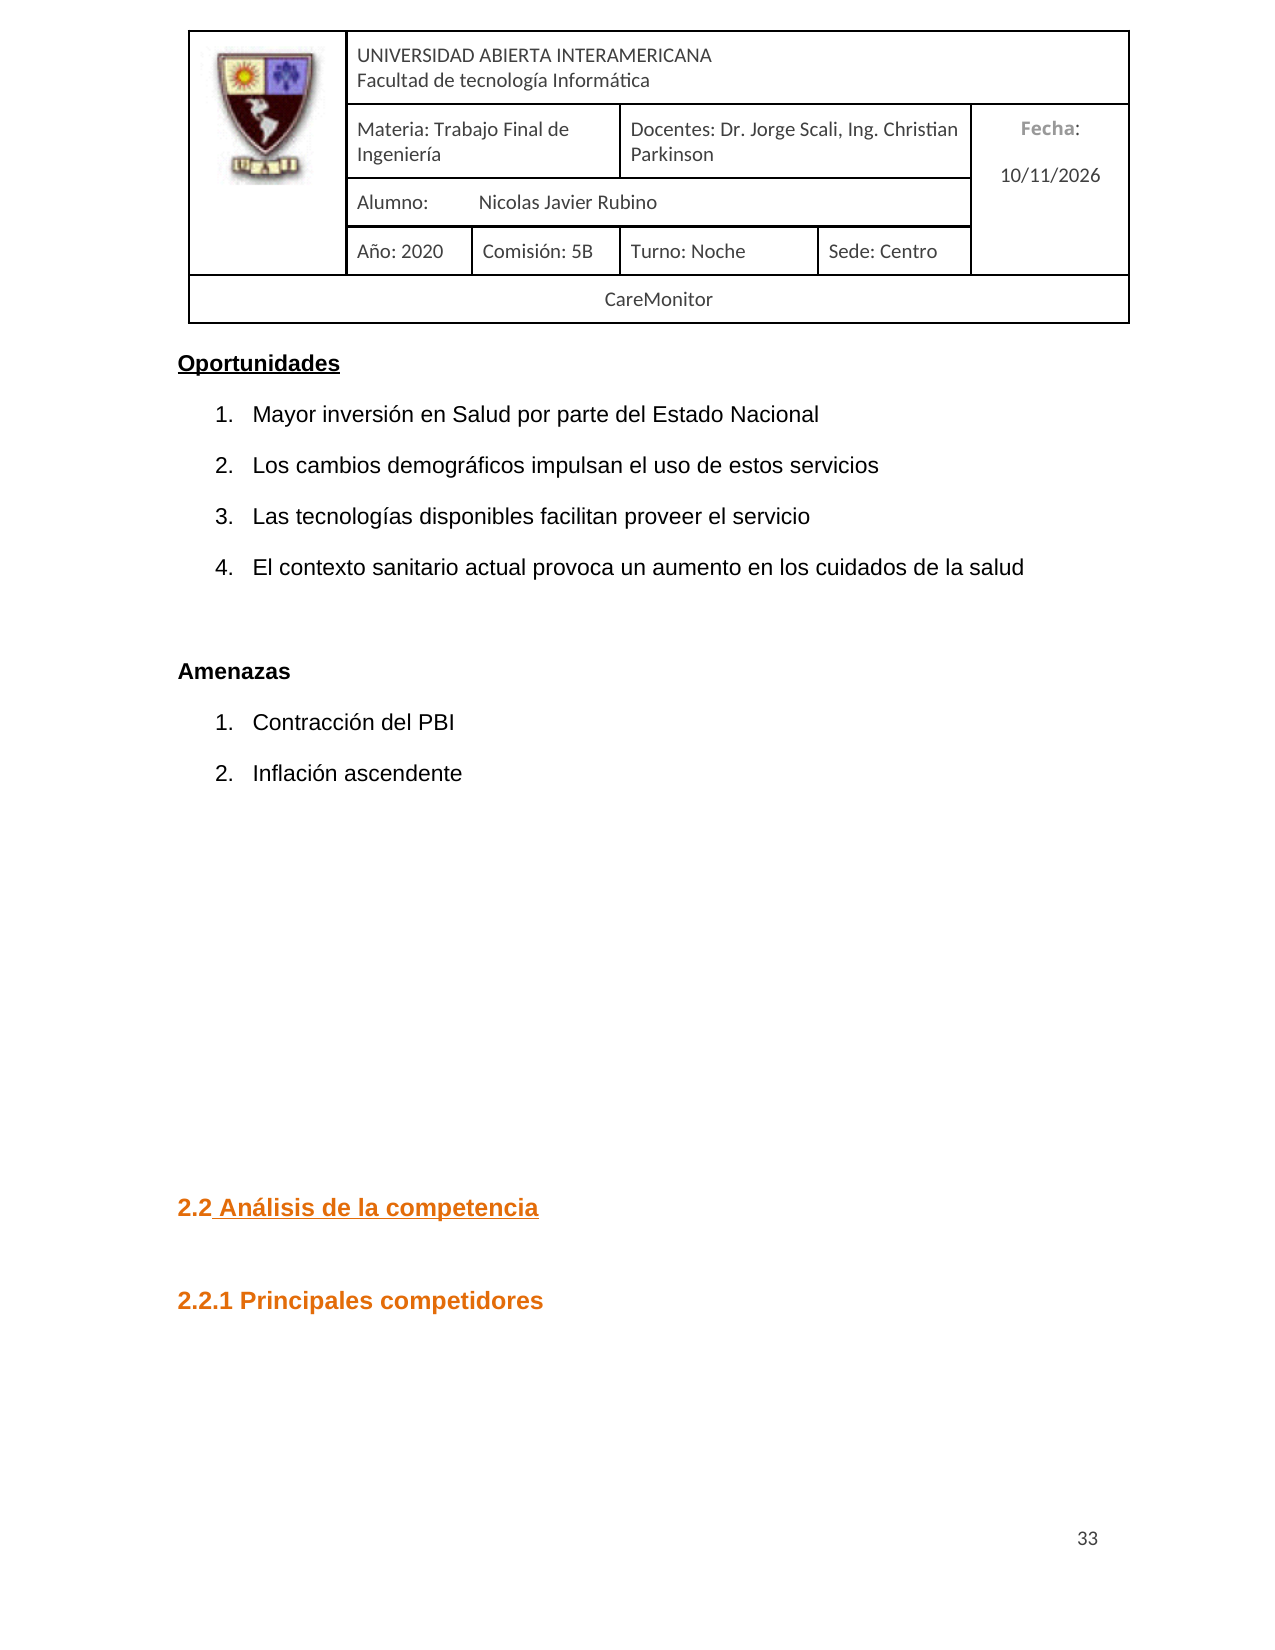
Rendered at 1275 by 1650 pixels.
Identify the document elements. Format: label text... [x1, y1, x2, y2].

text Oportunidades [177, 349, 1098, 376]
list Inflación ascendente [215, 760, 1098, 786]
list El contexto sanitario actual provoca un aumento en los cuidados de la salud [215, 554, 1098, 580]
list Mayor inversión en Salud por parte del Estado Nacional [215, 401, 1098, 427]
subtitle 2.2.1 Principales competidores [177, 1286, 1098, 1315]
text Amenazas [177, 658, 1098, 684]
list Las tecnologías disponibles facilitan proveer el servicio [215, 503, 1098, 529]
picture [198, 42, 332, 192]
list Contracción del PBI [215, 709, 1098, 735]
list Los cambios demográficos impulsan el uso de estos servicios [215, 452, 1098, 478]
subtitle 2.2 Análisis de la competencia [177, 1193, 1098, 1222]
